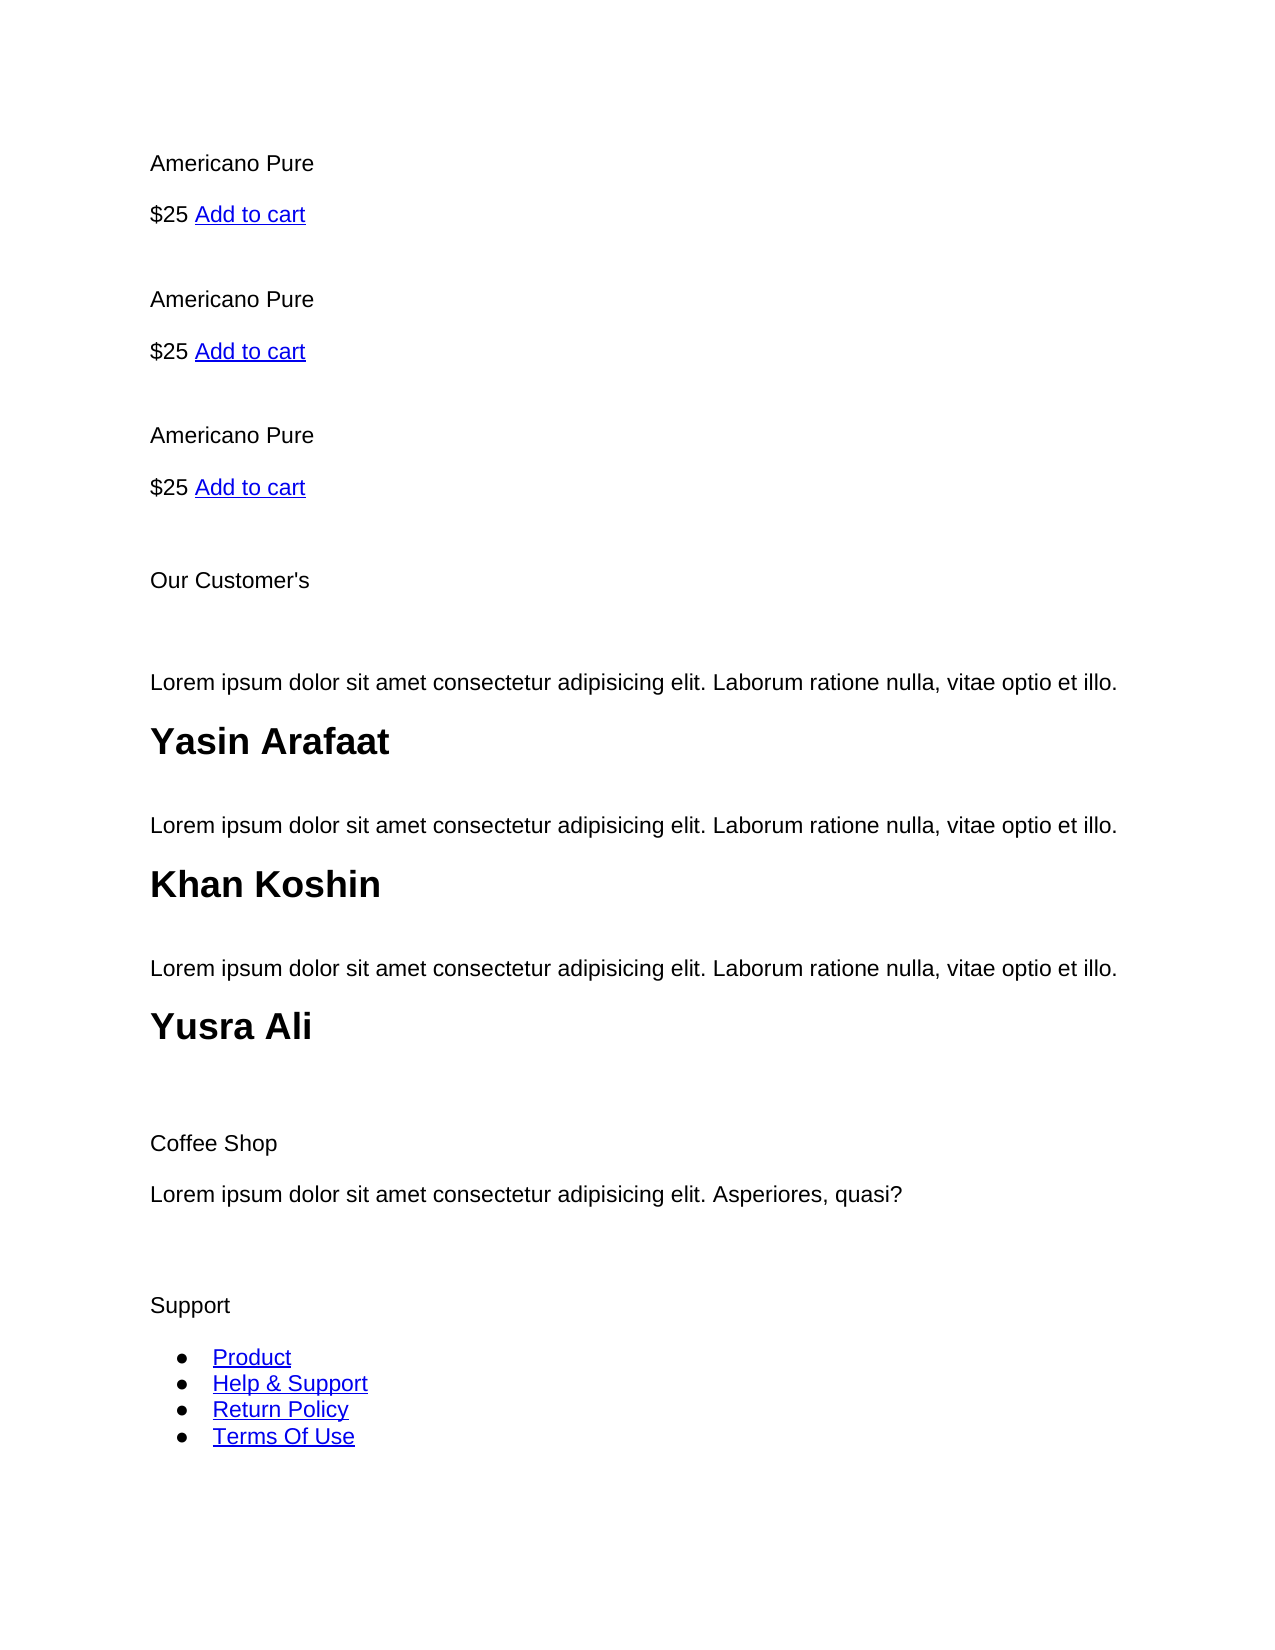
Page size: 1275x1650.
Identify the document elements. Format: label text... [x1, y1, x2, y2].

text $25 Add to cart [150, 338, 1125, 364]
text Our Customer's [150, 567, 1125, 593]
text $25 Add to cart [150, 474, 1125, 500]
text Coffee Shop [150, 1129, 1125, 1156]
subtitle Khan Koshin [150, 862, 1125, 905]
text Americano Pure [150, 286, 1125, 313]
list Terms Of Use [175, 1423, 1125, 1449]
text Americano Pure [150, 150, 1125, 176]
list Help & Support [175, 1370, 1125, 1396]
text Americano Pure [150, 422, 1125, 449]
text Support [150, 1292, 1125, 1318]
subtitle Yasin Arafaat [150, 719, 1125, 762]
list Return Policy [175, 1396, 1125, 1423]
text Lorem ipsum dolor sit amet consectetur adipisicing elit. Laborum ratione nulla, vitae optio et illo. [150, 669, 1125, 696]
subtitle Yusra Ali [150, 1004, 1125, 1048]
text Lorem ipsum dolor sit amet consectetur adipisicing elit. Asperiores, quasi? [150, 1181, 1125, 1207]
list Product [175, 1343, 1125, 1370]
text Lorem ipsum dolor sit amet consectetur adipisicing elit. Laborum ratione nulla, vitae optio et illo. [150, 955, 1125, 981]
text Lorem ipsum dolor sit amet consectetur adipisicing elit. Laborum ratione nulla, vitae optio et illo. [150, 812, 1125, 838]
text $25 Add to cart [150, 201, 1125, 228]
